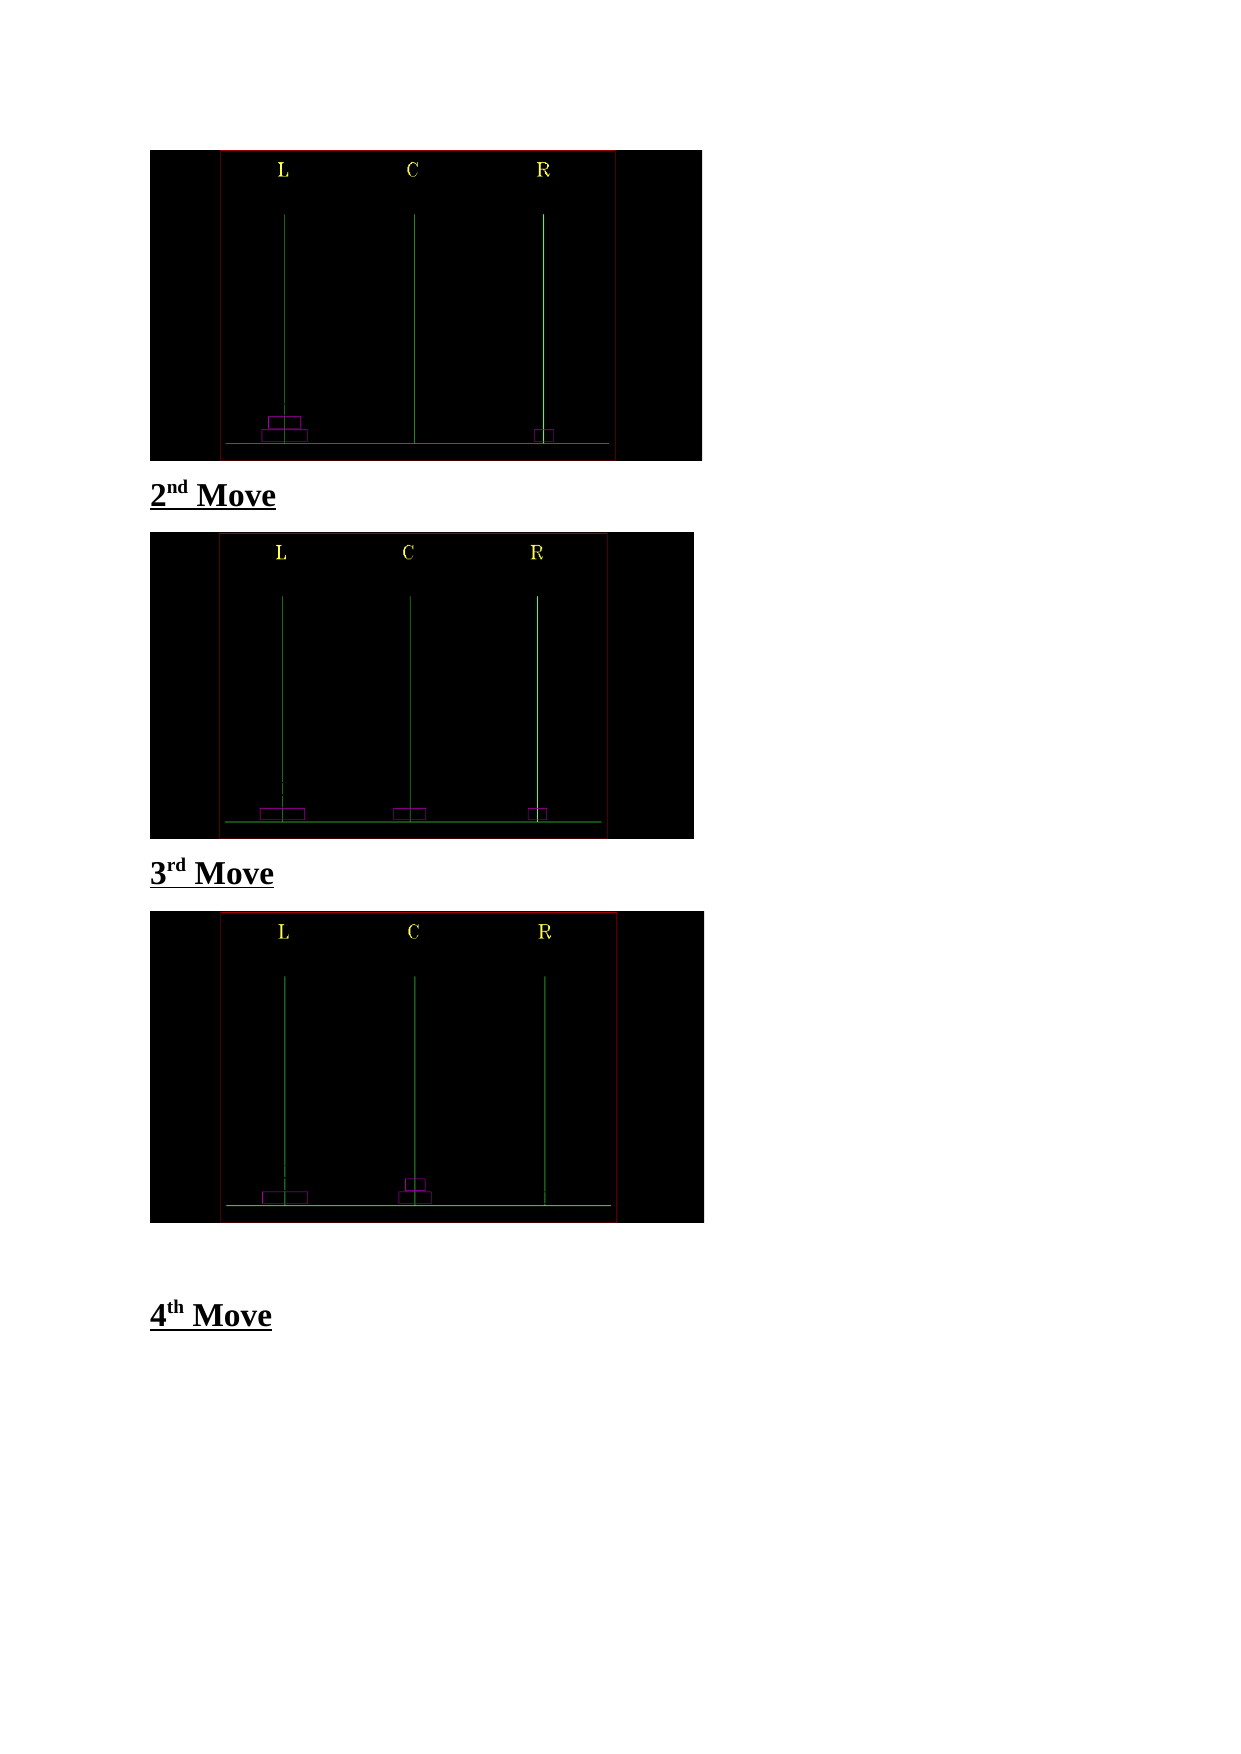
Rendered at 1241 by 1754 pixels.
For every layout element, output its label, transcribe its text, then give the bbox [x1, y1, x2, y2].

picture [150, 911, 705, 1223]
text 2nd Move [150, 475, 1090, 513]
text 4th Move [150, 1295, 1090, 1334]
picture [150, 532, 694, 839]
picture [150, 150, 703, 461]
text 3rd Move [150, 853, 1090, 892]
